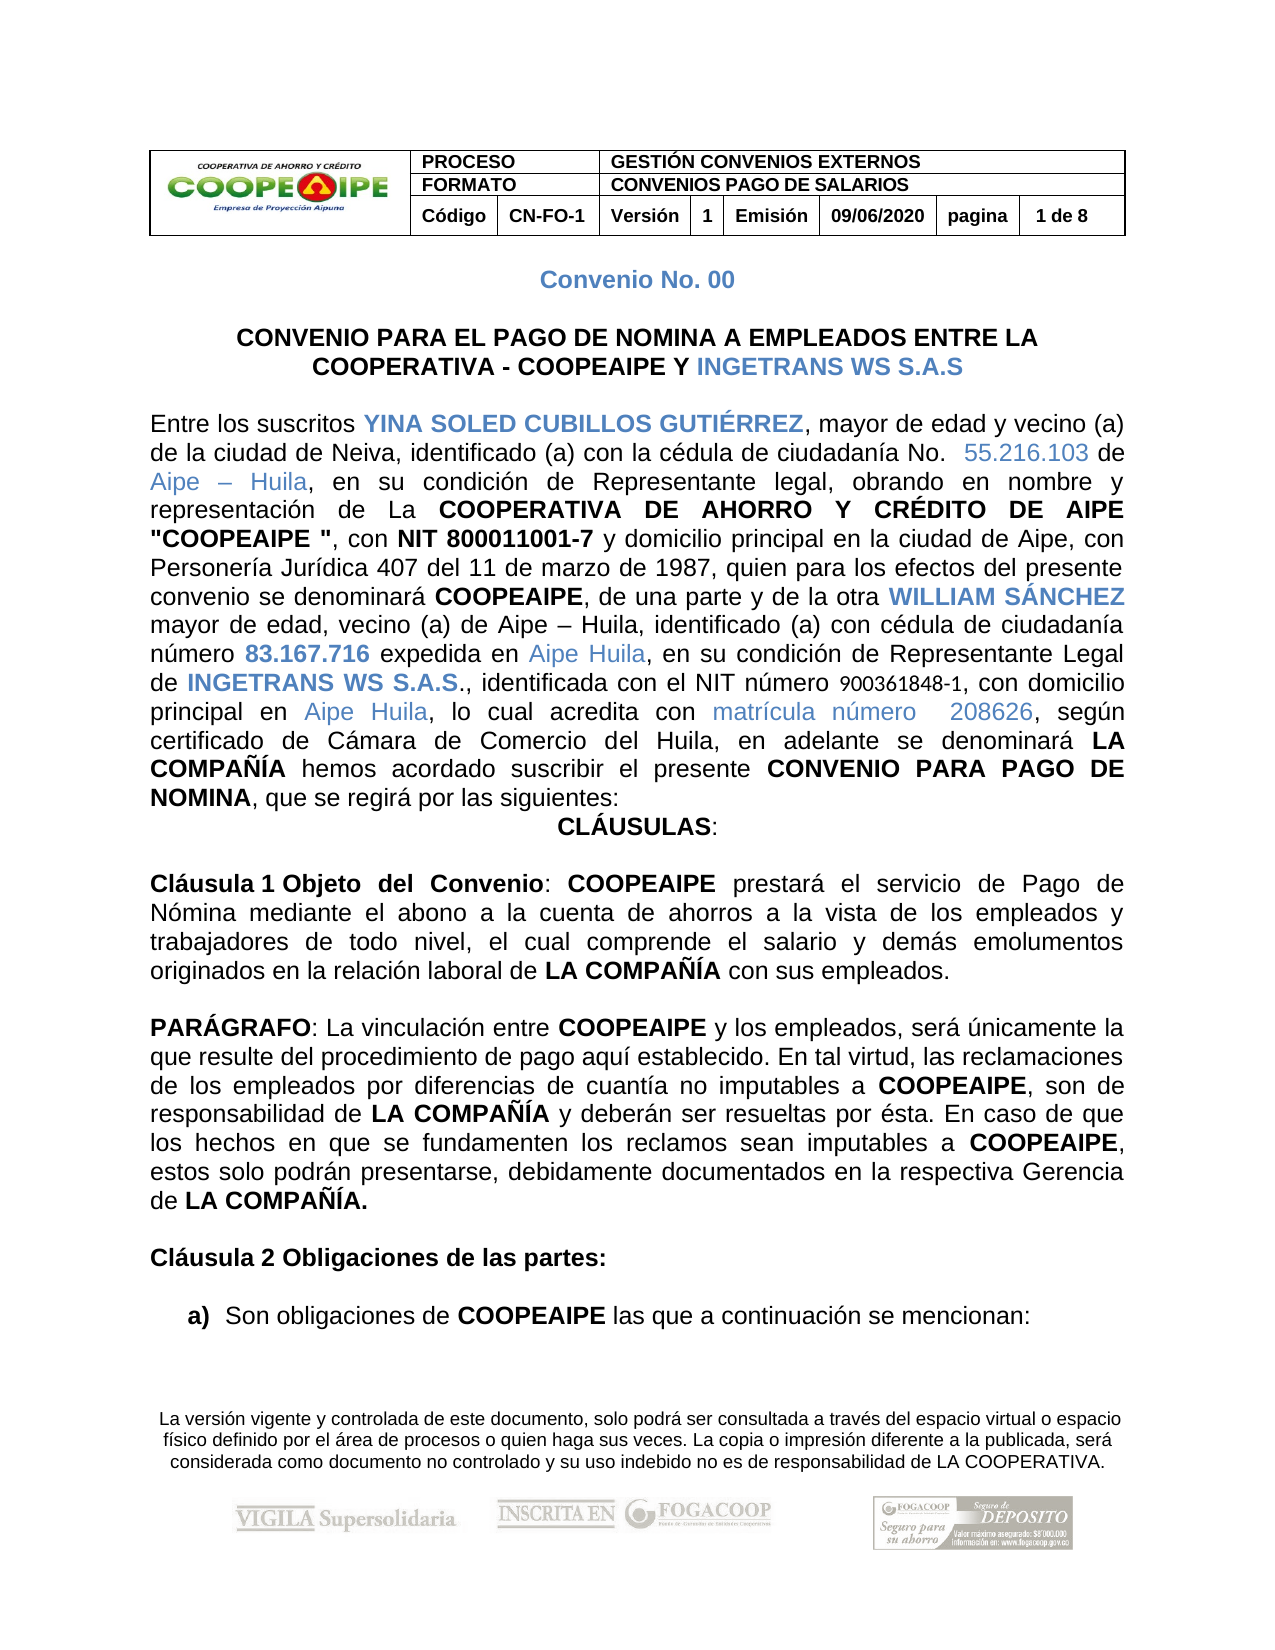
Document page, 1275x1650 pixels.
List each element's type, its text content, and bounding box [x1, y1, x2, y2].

list Obligaciones de las partes: [150, 1243, 1125, 1272]
list Objeto del Convenio: COOPEAIPE prestará el servicio de Pago de Nómina mediante el abono a la cuenta de ahorros a la vista de los empleados y trabajadores de todo nivel, el cual comprende el salario y demás emolumentos originados en la relación laboral de LA COMPAÑÍA con sus empleados. [150, 869, 1125, 984]
list PARÁGRAFO: La vinculación entre COOPEAIPE y los empleados, será únicamente la que resulte del procedimiento de pago aquí establecido. En tal virtud, las reclamaciones de los empleados por diferencias de cuantía no imputables a COOPEAIPE, son de responsabilidad de LA COMPAÑÍA y deberán ser resueltas por ésta. En caso de que los hechos en que se fundamenten los reclamos sean imputables a COOPEAIPE, estos solo podrán presentarse, debidamente documentados en la respectiva Gerencia de LA COMPAÑÍA. [150, 1013, 1125, 1214]
text CLÁUSULAS: [150, 812, 1125, 841]
picture [163, 156, 392, 214]
text Entre los suscritos , mayor de edad y vecino (a) de la ciudad de Neiva, identificado (a) con la cédula de ciudadanía No. de , en su condición de Representante legal, obrando en nombre y representación de La COOPERATIVA DE AHORRO Y CRÉDITO DE AIPE "COOPEAIPE ", con NIT 800011001-7 y domicilio principal en la ciudad de Aipe, con Personería Jurídica 407 del 11 de marzo de 1987, quien para los efectos del presente convenio se denominará COOPEAIPE, de una parte y de la otra mayor de edad, vecino (a) de Aipe – Huila, identificado (a) con cédula de ciudadanía número expedida en , en su condición de Representante Legal de ., identificada con el NIT número , con domicilio principal en , lo cual acredita con , según certificado de Cámara de Comercio del Huila, en adelante se denominará LA COMPAÑÍA hemos acordado suscribir el presente CONVENIO PARA PAGO DE NOMINA, que se regirá por las siguientes: [150, 409, 1125, 812]
list Son obligaciones de COOPEAIPE las que a continuación se mencionan: [187, 1301, 1125, 1329]
text CONVENIO PARA EL PAGO DE NOMINA A EMPLEADOS ENTRE LA COOPERATIVA - COOPEAIPE Y [150, 323, 1125, 380]
